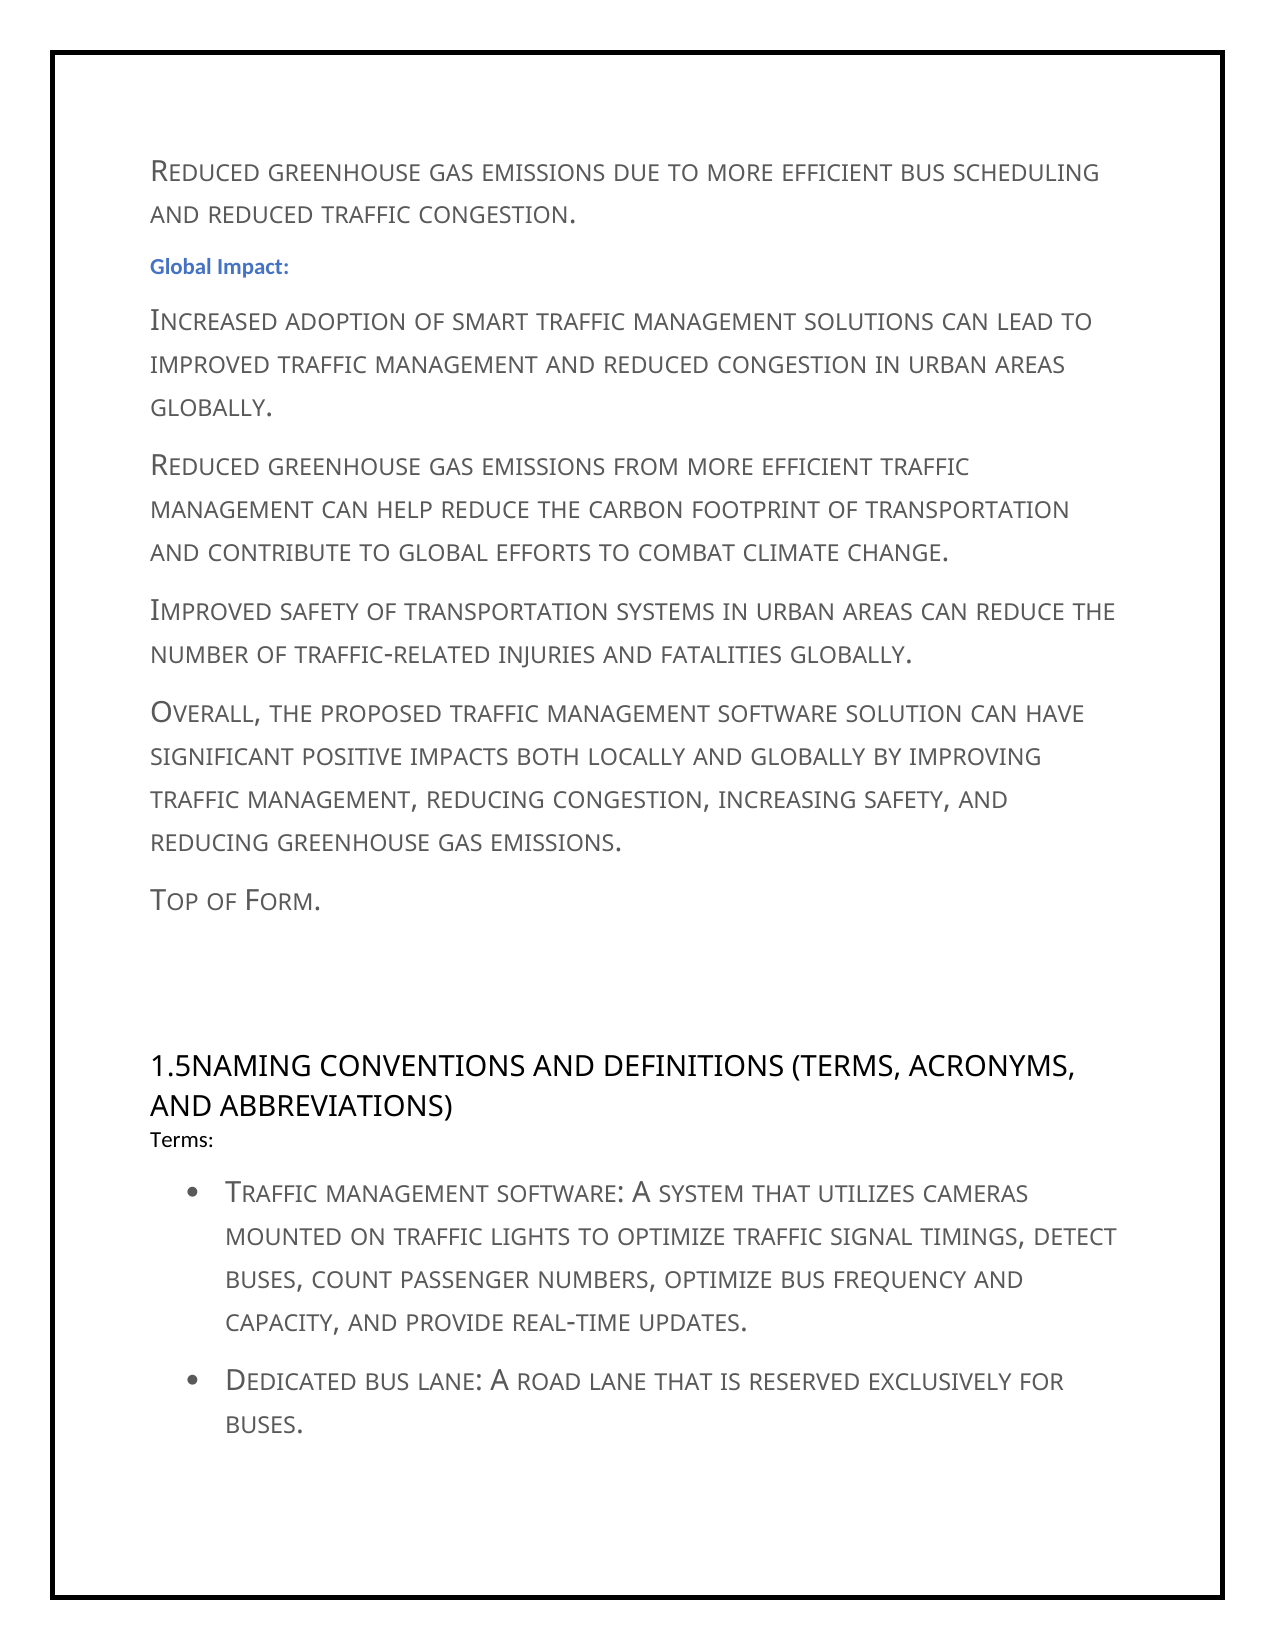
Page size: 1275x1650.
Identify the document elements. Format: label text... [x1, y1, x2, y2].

subtitle Reduced greenhouse gas emissions from more efficient traffic management can help reduce the carbon footprint of transportation and contribute to global efforts to combat climate change. [150, 444, 1125, 569]
subtitle Increased adoption of smart traffic management solutions can lead to improved traffic management and reduced congestion in urban areas globally. [150, 299, 1125, 424]
subtitle Improved safety of transportation systems in urban areas can reduce the number of traffic-related injuries and fatalities globally. [150, 589, 1125, 672]
subtitle Traffic management software: A system that utilizes cameras mounted on traffic lights to optimize traffic signal timings, detect buses, count passenger numbers, optimize bus frequency and capacity, and provide real-time updates. [187, 1172, 1125, 1340]
subtitle Reduced greenhouse gas emissions due to more efficient bus scheduling and reduced traffic congestion. [150, 150, 1125, 232]
text Terms: [150, 1125, 1125, 1153]
subtitle 1.5Naming Conventions and Definitions (Terms, Acronyms, and Abbreviations) [150, 1045, 1125, 1125]
text Global Impact: [150, 252, 1125, 280]
subtitle Dedicated bus lane: A road lane that is reserved exclusively for buses. [187, 1359, 1125, 1442]
subtitle Top of Form. [150, 879, 1125, 919]
subtitle Overall, the proposed traffic management software solution can have significant positive impacts both locally and globally by improving traffic management, reducing congestion, increasing safety, and reducing greenhouse gas emissions. [150, 692, 1125, 860]
